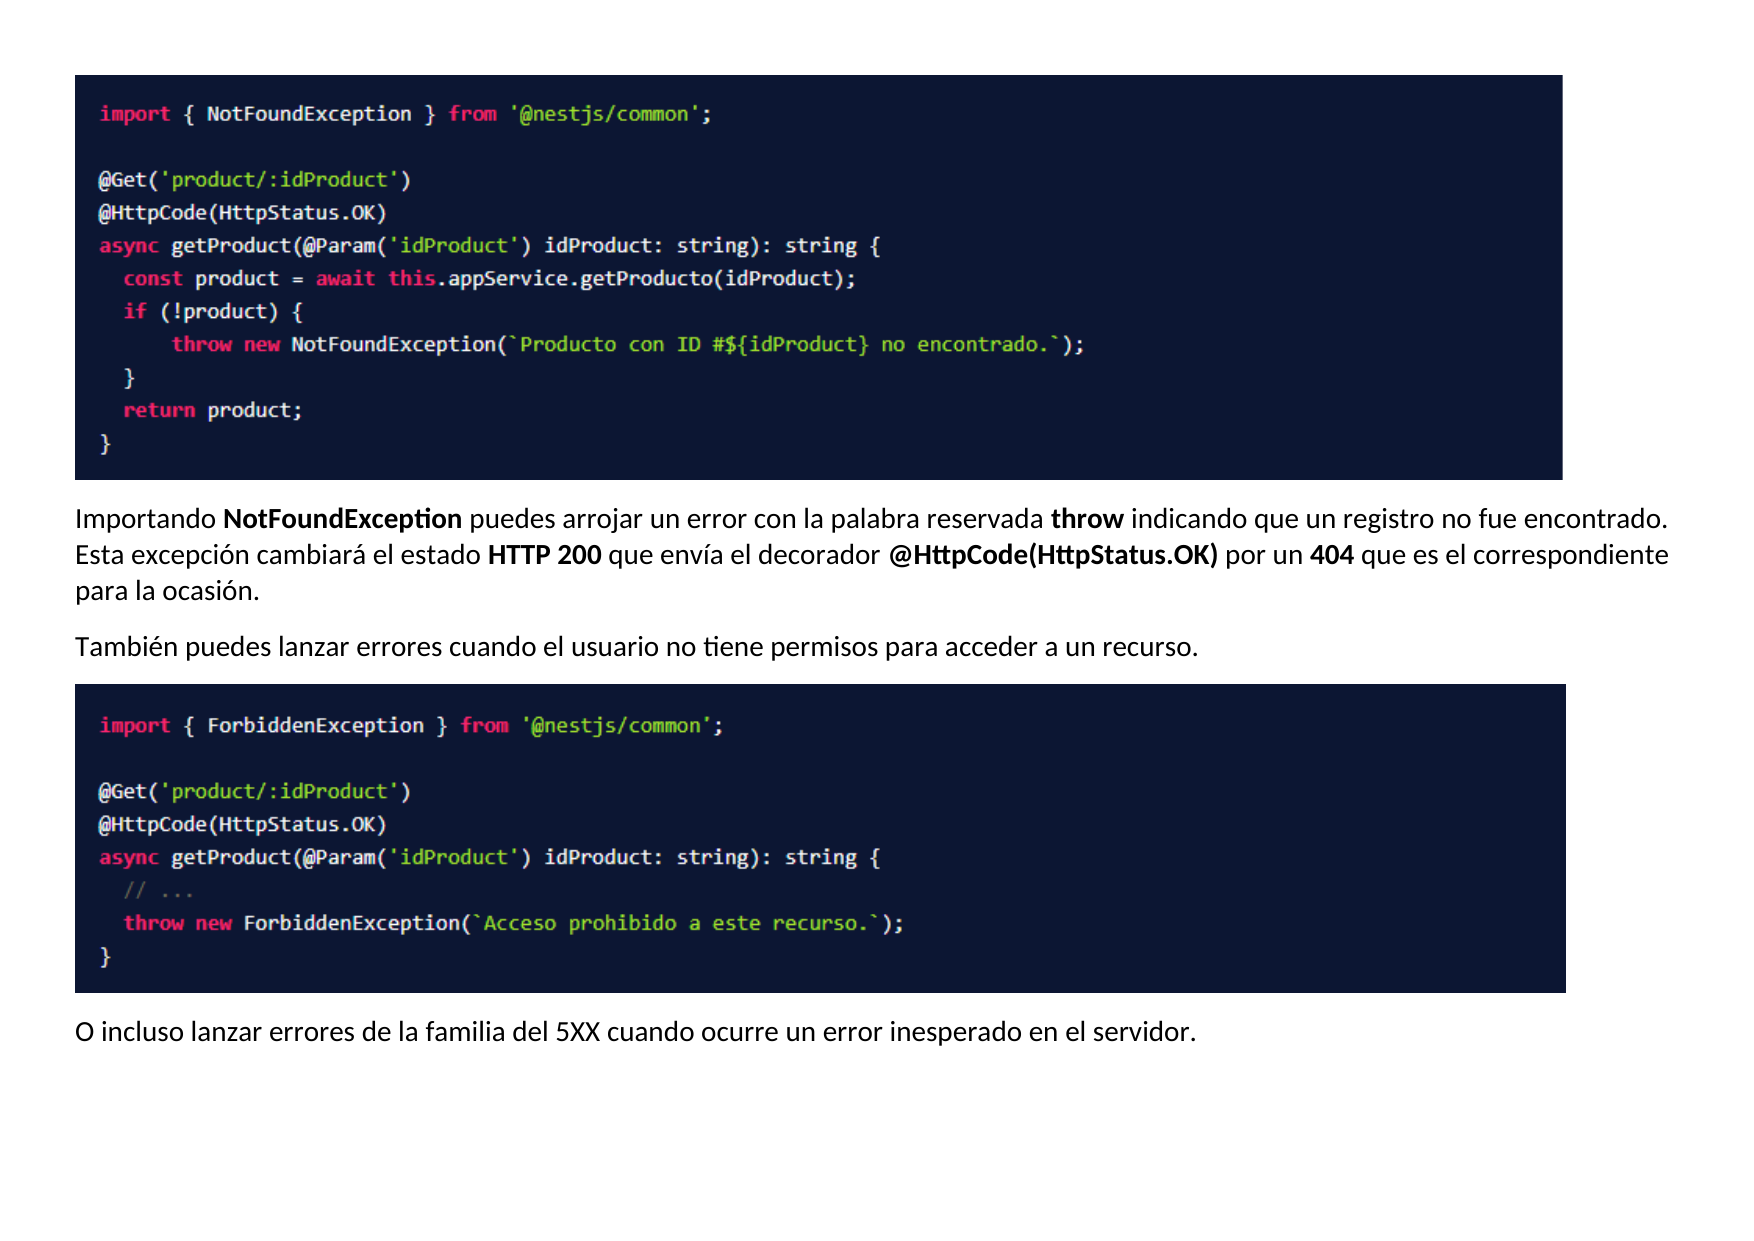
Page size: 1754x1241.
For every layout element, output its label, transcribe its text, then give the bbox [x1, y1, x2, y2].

picture [75, 684, 1566, 993]
text Importando NotFoundException puedes arrojar un error con la palabra reservada throw indicando que un registro no fue encontrado. Esta excepción cambiará el estado HTTP 200 que envía el decorador @HttpCode(HttpStatus.OK) por un 404 que es el correspondiente para la ocasión. [75, 501, 1679, 607]
text También puedes lanzar errores cuando el usuario no tiene permisos para acceder a un recurso. [75, 628, 1679, 664]
text O incluso lanzar errores de la familia del 5XX cuando ocurre un error inesperado en el servidor. [75, 1013, 1679, 1049]
picture [75, 75, 1563, 480]
